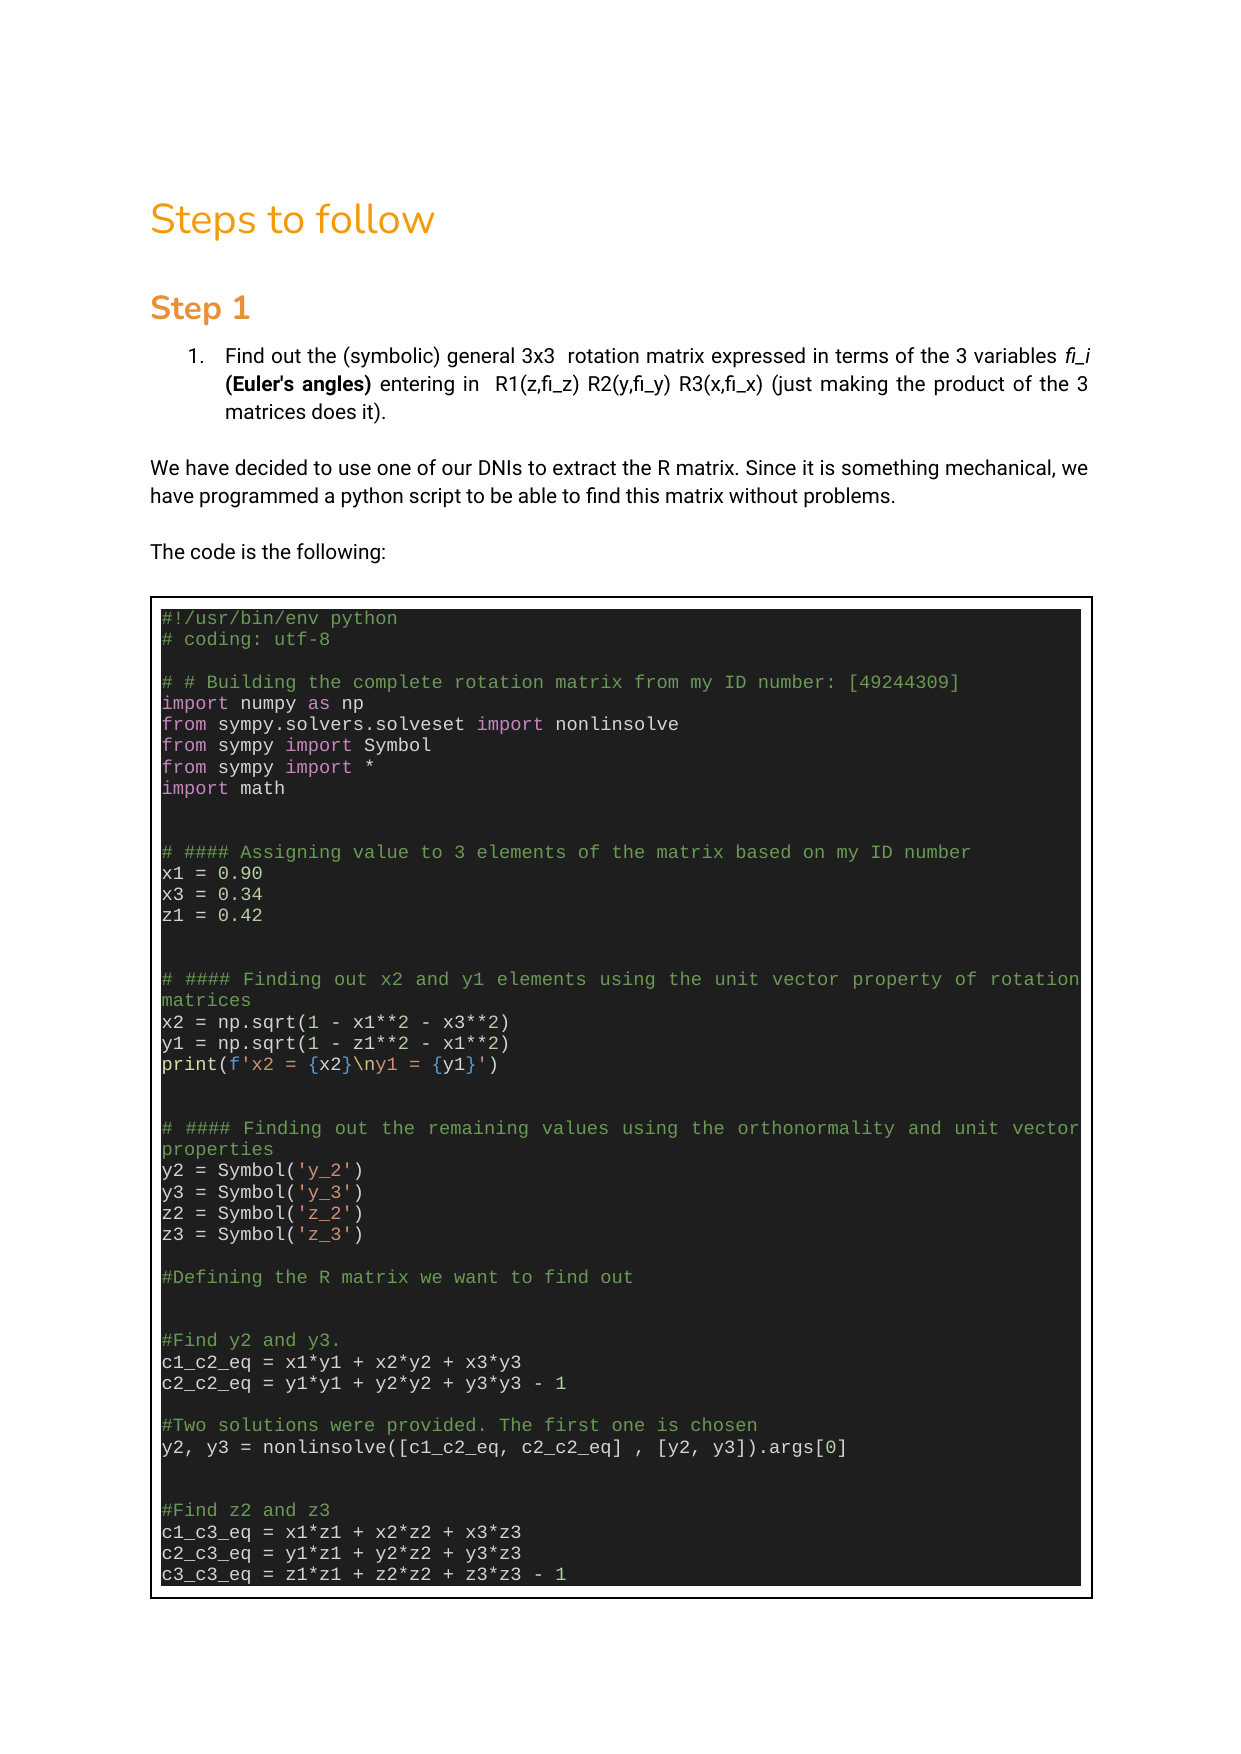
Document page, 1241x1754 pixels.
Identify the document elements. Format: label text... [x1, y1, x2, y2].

text The code is the following: [150, 540, 1090, 564]
list Find out the (symbolic) general 3x3 rotation matrix expressed in terms of the 3 variables fi_i (Euler's angles) entering in R1(z,fi_z) R2(y,fi_y) R3(x,fi_x) (just making the product of the 3 matrices does it). [187, 344, 1090, 424]
subtitle Step 1 [150, 286, 1090, 332]
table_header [152, 598, 1091, 1597]
subtitle Steps to follow [150, 192, 1090, 248]
text We have decided to use one of our DNIs to extract the R matrix. Since it is something mechanical, we have programmed a python script to be able to find this matrix without problems. [150, 456, 1090, 508]
